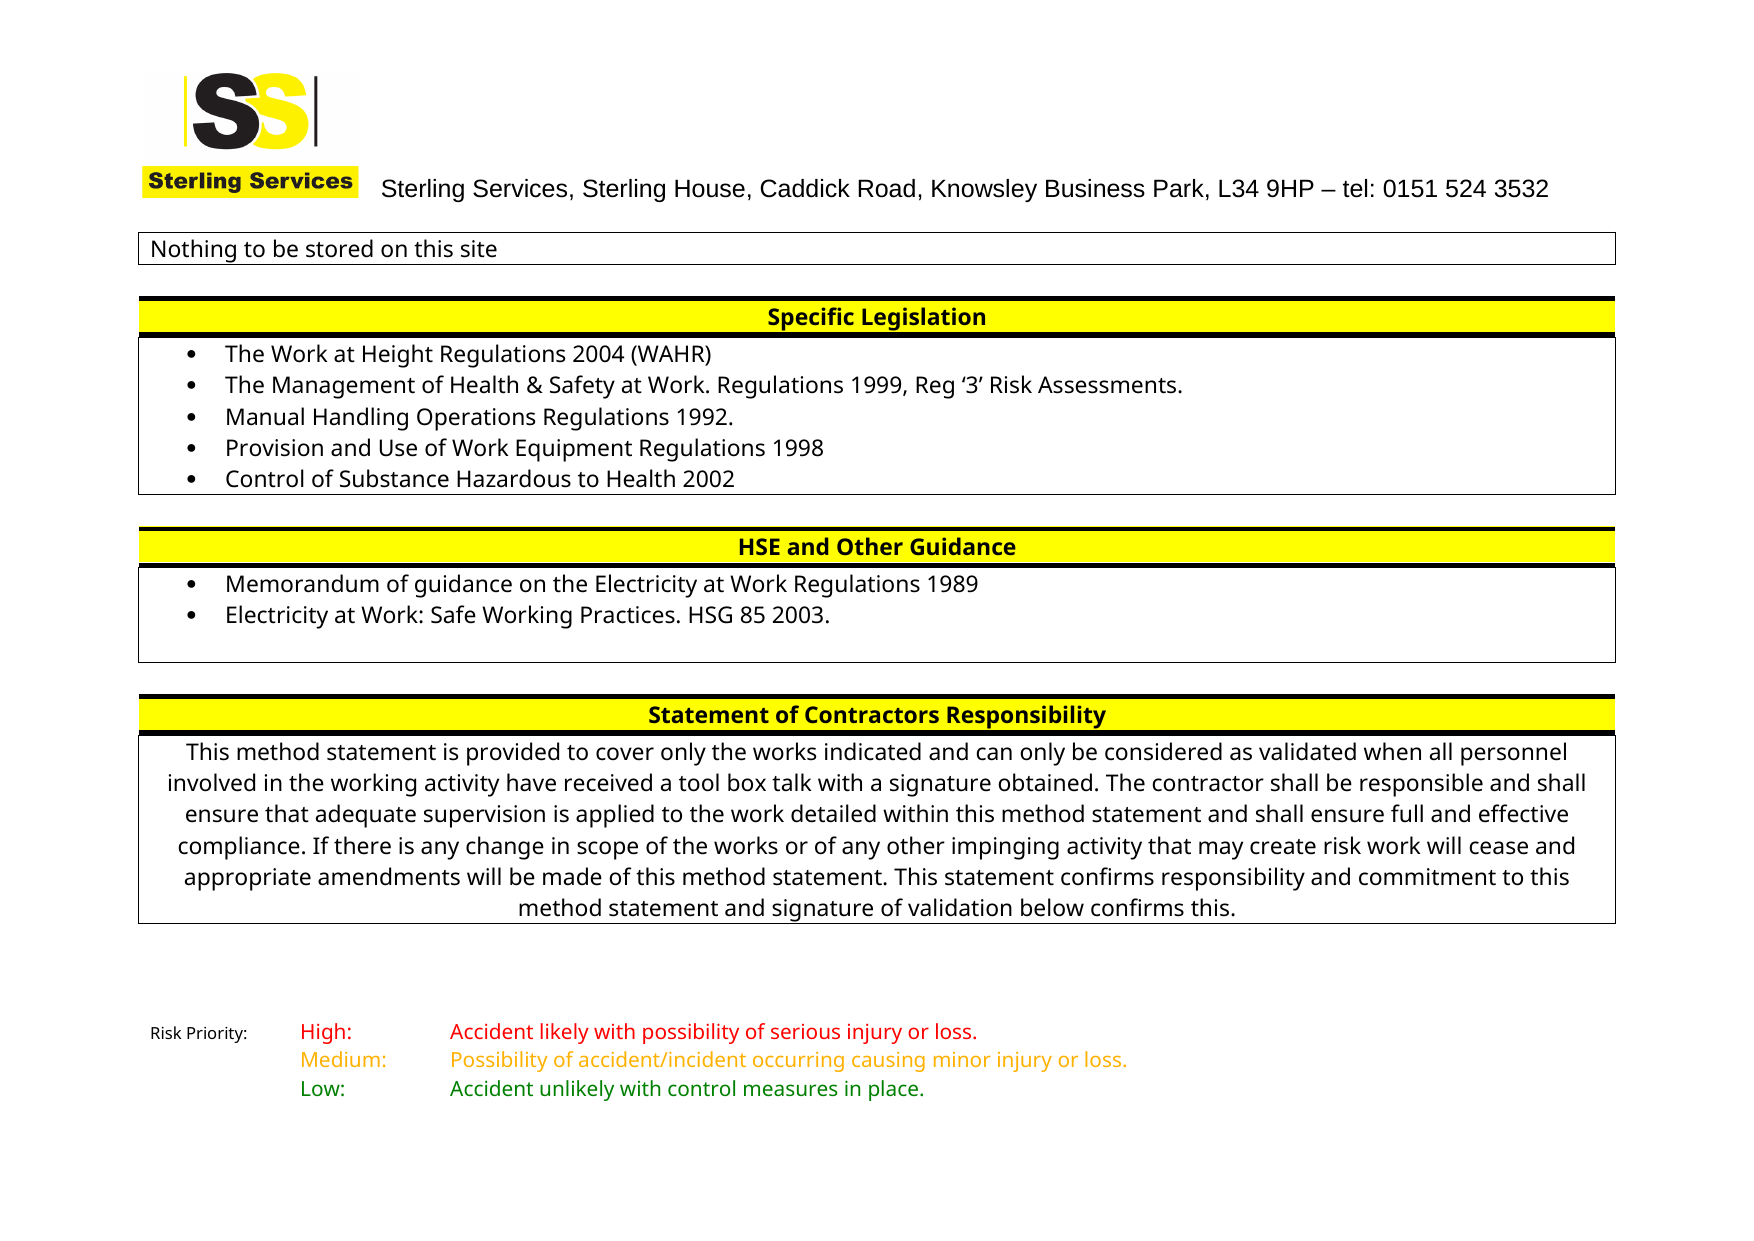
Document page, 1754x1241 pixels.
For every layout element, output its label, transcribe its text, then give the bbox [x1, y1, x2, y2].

table_header Specific Legislation [139, 301, 1615, 332]
picture [142, 73, 359, 198]
table_header This method statement is provided to cover only the works indicated and can only be considered as validated when all personnel involved in the working activity have received a tool box talk with a signature obtained. The contractor shall be responsible and shall ensure that adequate supervision is applied to the work detailed within this method statement and shall ensure full and effective compliance. If there is any change in scope of the works or of any other impinging activity that may create risk work will cease and appropriate amendments will be made of this method statement. This statement confirms responsibility and commitment to this method statement and signature of validation below confirms this. [139, 736, 1615, 923]
table_header Nothing to be stored on this site [139, 233, 1615, 264]
table_header The Work at Height Regulations 2004 (WAHR) The Management of Health & Safety at Work. Regulations 1999, Reg ‘3’ Risk Assessments. Manual Handling Operations Regulations 1992. Provision and Use of Work Equipment Regulations 1998 Control of Substance Hazardous to Health 2002 [139, 338, 1615, 494]
table_header Statement of Contractors Responsibility [139, 699, 1615, 730]
table_header HSE and Other Guidance [139, 531, 1615, 562]
table_header Memorandum of guidance on the Electricity at Work Regulations 1989 Electricity at Work: Safe Working Practices. HSG 85 2003. [139, 568, 1615, 662]
